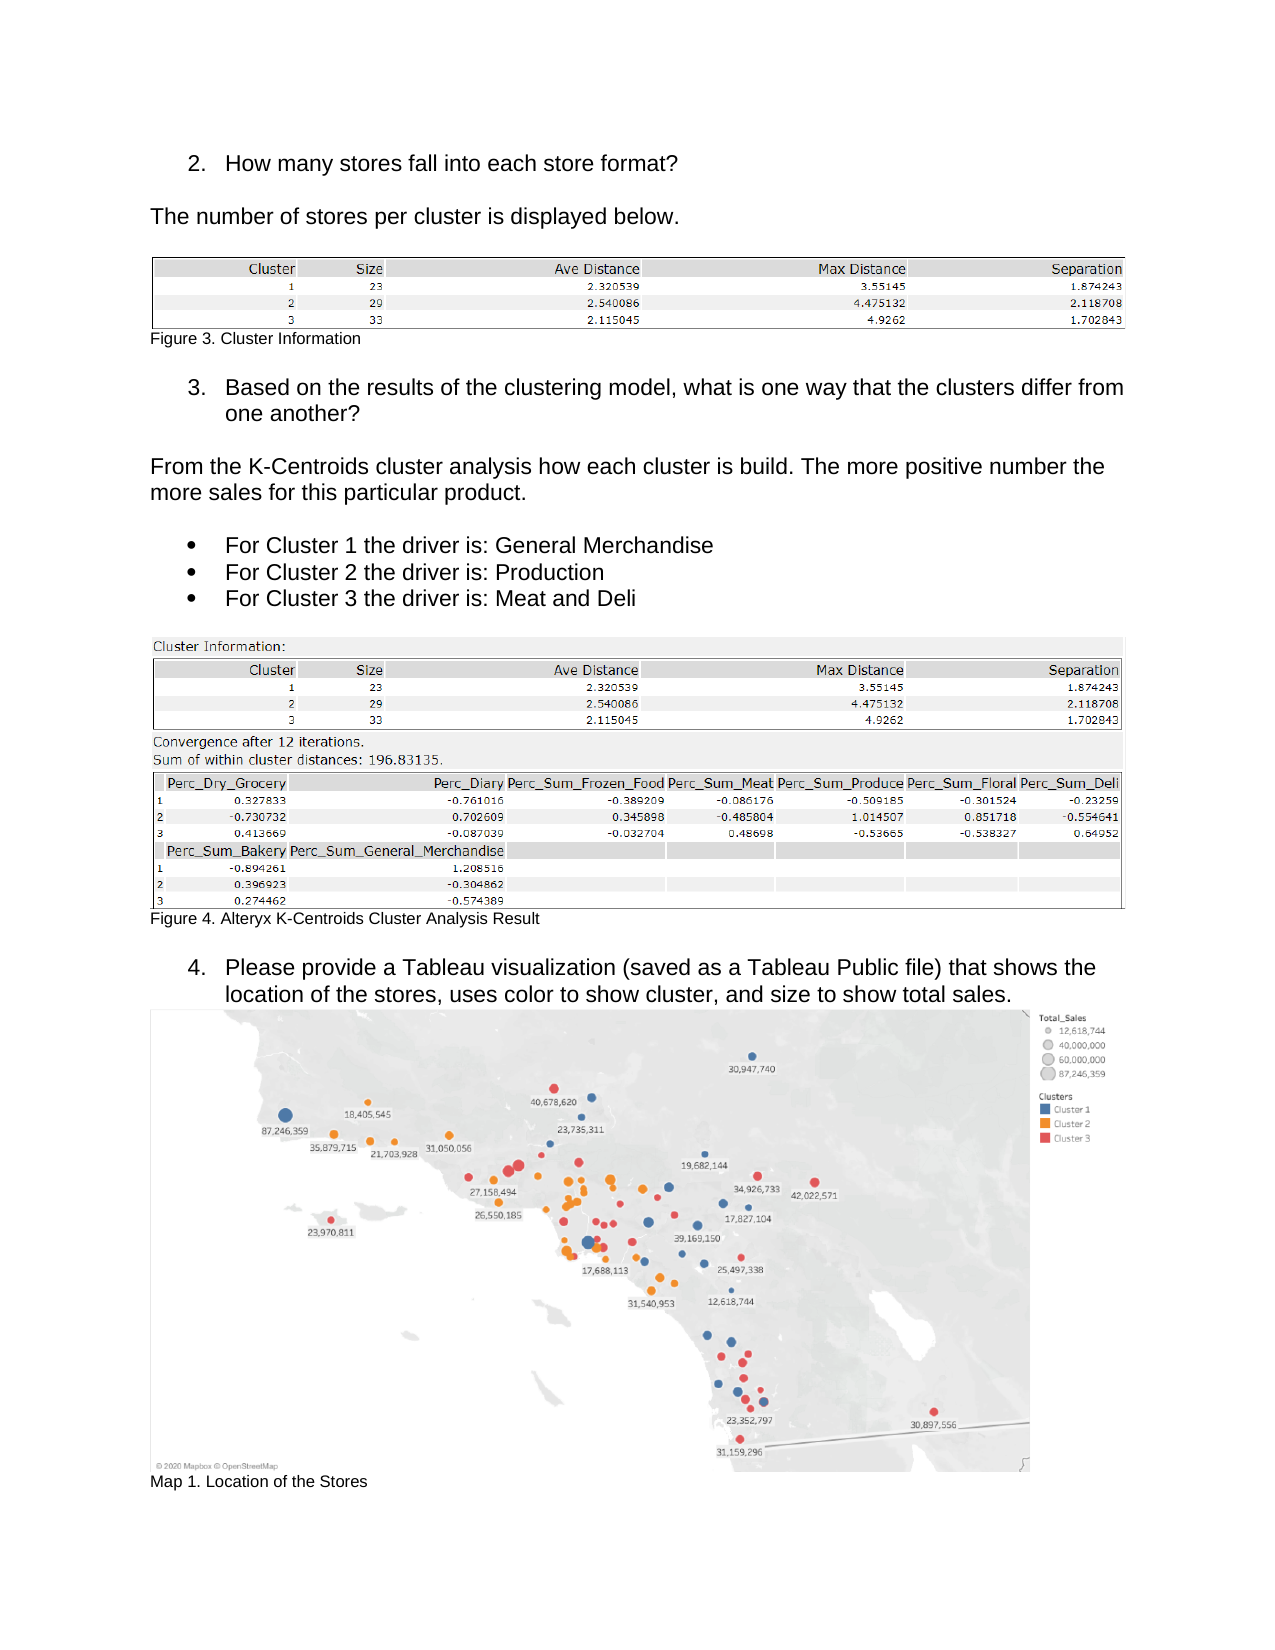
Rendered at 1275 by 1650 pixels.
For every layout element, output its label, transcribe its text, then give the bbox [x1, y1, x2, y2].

text Map 1. Location of the Stores [150, 1472, 1125, 1491]
text From the K-Centroids cluster analysis how each cluster is build. The more positive number the more sales for this particular product. [150, 453, 1125, 506]
list For Cluster 1 the driver is: General Merchandise [187, 532, 1125, 558]
list Based on the results of the clustering model, what is one way that the clusters differ from one another? [187, 374, 1125, 427]
list For Cluster 3 the driver is: Meat and Deli [187, 585, 1125, 611]
picture [150, 255, 1125, 329]
list Please provide a Tableau visualization (saved as a Tableau Public file) that shows the location of the stores, uses color to show cluster, and size to show total sales. [187, 954, 1125, 1007]
picture [150, 637, 1125, 909]
list For Cluster 2 the driver is: Production [187, 558, 1125, 585]
text The number of stores per cluster is displayed below. [150, 203, 1125, 229]
picture [150, 1007, 1125, 1472]
text Figure 4. Alteryx K-Centroids Cluster Analysis Result [150, 909, 1125, 928]
list How many stores fall into each store format? [187, 150, 1125, 176]
text Figure 3. Cluster Information [150, 329, 1125, 348]
